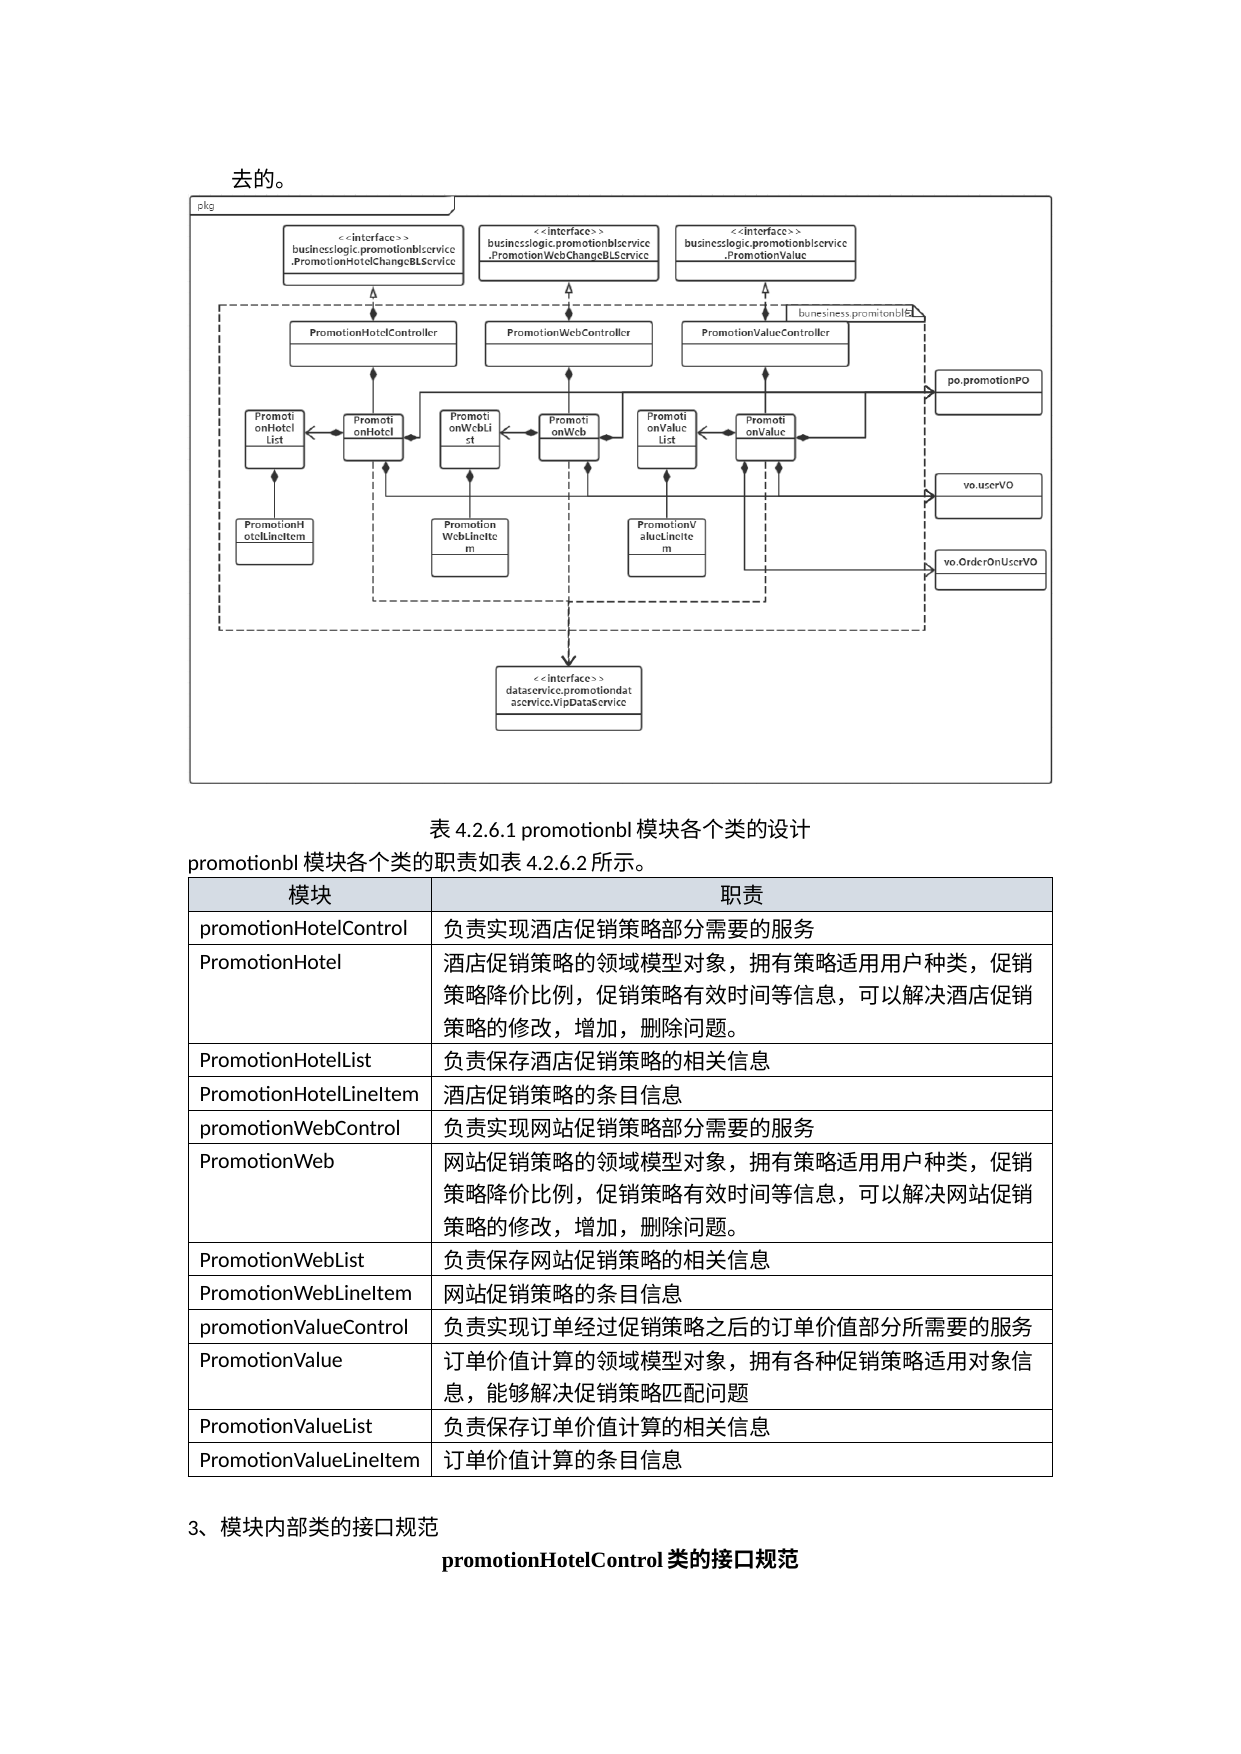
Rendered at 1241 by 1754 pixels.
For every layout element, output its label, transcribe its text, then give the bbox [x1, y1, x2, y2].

table_cell PromotionValueLineItem [189, 1443, 431, 1476]
table_cell 订单价值计算的领域模型对象，拥有各种促销策略适用对象信息，能够解决促销策略匹配问题 [432, 1344, 1052, 1408]
table_cell 负责实现酒店促销策略部分需要的服务 [432, 912, 1052, 944]
table_header 模块 [189, 878, 431, 911]
table_cell 负责实现网站促销策略部分需要的服务 [432, 1111, 1052, 1143]
table_cell PromotionValue [189, 1344, 431, 1408]
table_cell 负责保存订单价值计算的相关信息 [432, 1410, 1052, 1442]
table_cell 酒店促销策略的领域模型对象，拥有策略适用用户种类，促销策略降价比例，促销策略有效时间等信息，可以解决酒店促销策略的修改，增加，删除问题。 [432, 945, 1052, 1043]
text 表4.2.6.1 promotionbl模块各个类的设计 [187, 812, 1053, 844]
table_cell promotionHotelControl [189, 912, 431, 944]
table_cell PromotionWeb [189, 1144, 431, 1242]
table_cell 负责实现订单经过促销策略之后的订单价值部分所需要的服务 [432, 1310, 1052, 1342]
table_cell promotionValueControl [189, 1310, 431, 1342]
picture [187, 194, 1053, 784]
table_cell PromotionHotelList [189, 1044, 431, 1076]
table_cell 负责保存酒店促销策略的相关信息 [432, 1044, 1052, 1076]
text promotionHotelControl类的接口规范 [187, 1542, 1053, 1574]
table_cell 网站促销策略的条目信息 [432, 1276, 1052, 1309]
table_cell 网站促销策略的领域模型对象，拥有策略适用用户种类，促销策略降价比例，促销策略有效时间等信息，可以解决网站促销策略的修改，增加，删除问题。 [432, 1144, 1052, 1242]
table_cell 酒店促销策略的条目信息 [432, 1077, 1052, 1110]
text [231, 162, 1053, 194]
table_cell 负责保存网站促销策略的相关信息 [432, 1243, 1052, 1275]
text promotionbl模块各个类的职责如表4.2.6.2所示。 [187, 844, 1053, 877]
table_cell promotionWebControl [189, 1111, 431, 1143]
table_cell PromotionHotelLineItem [189, 1077, 431, 1110]
table_header 职责 [432, 878, 1052, 911]
table_cell PromotionHotel [189, 945, 431, 1043]
table_cell 订单价值计算的条目信息 [432, 1443, 1052, 1476]
table_cell PromotionWebLineItem [189, 1276, 431, 1309]
table_cell PromotionValueList [189, 1410, 431, 1442]
text 3、模块内部类的接口规范 [187, 1509, 1053, 1542]
table_cell PromotionWebList [189, 1243, 431, 1275]
